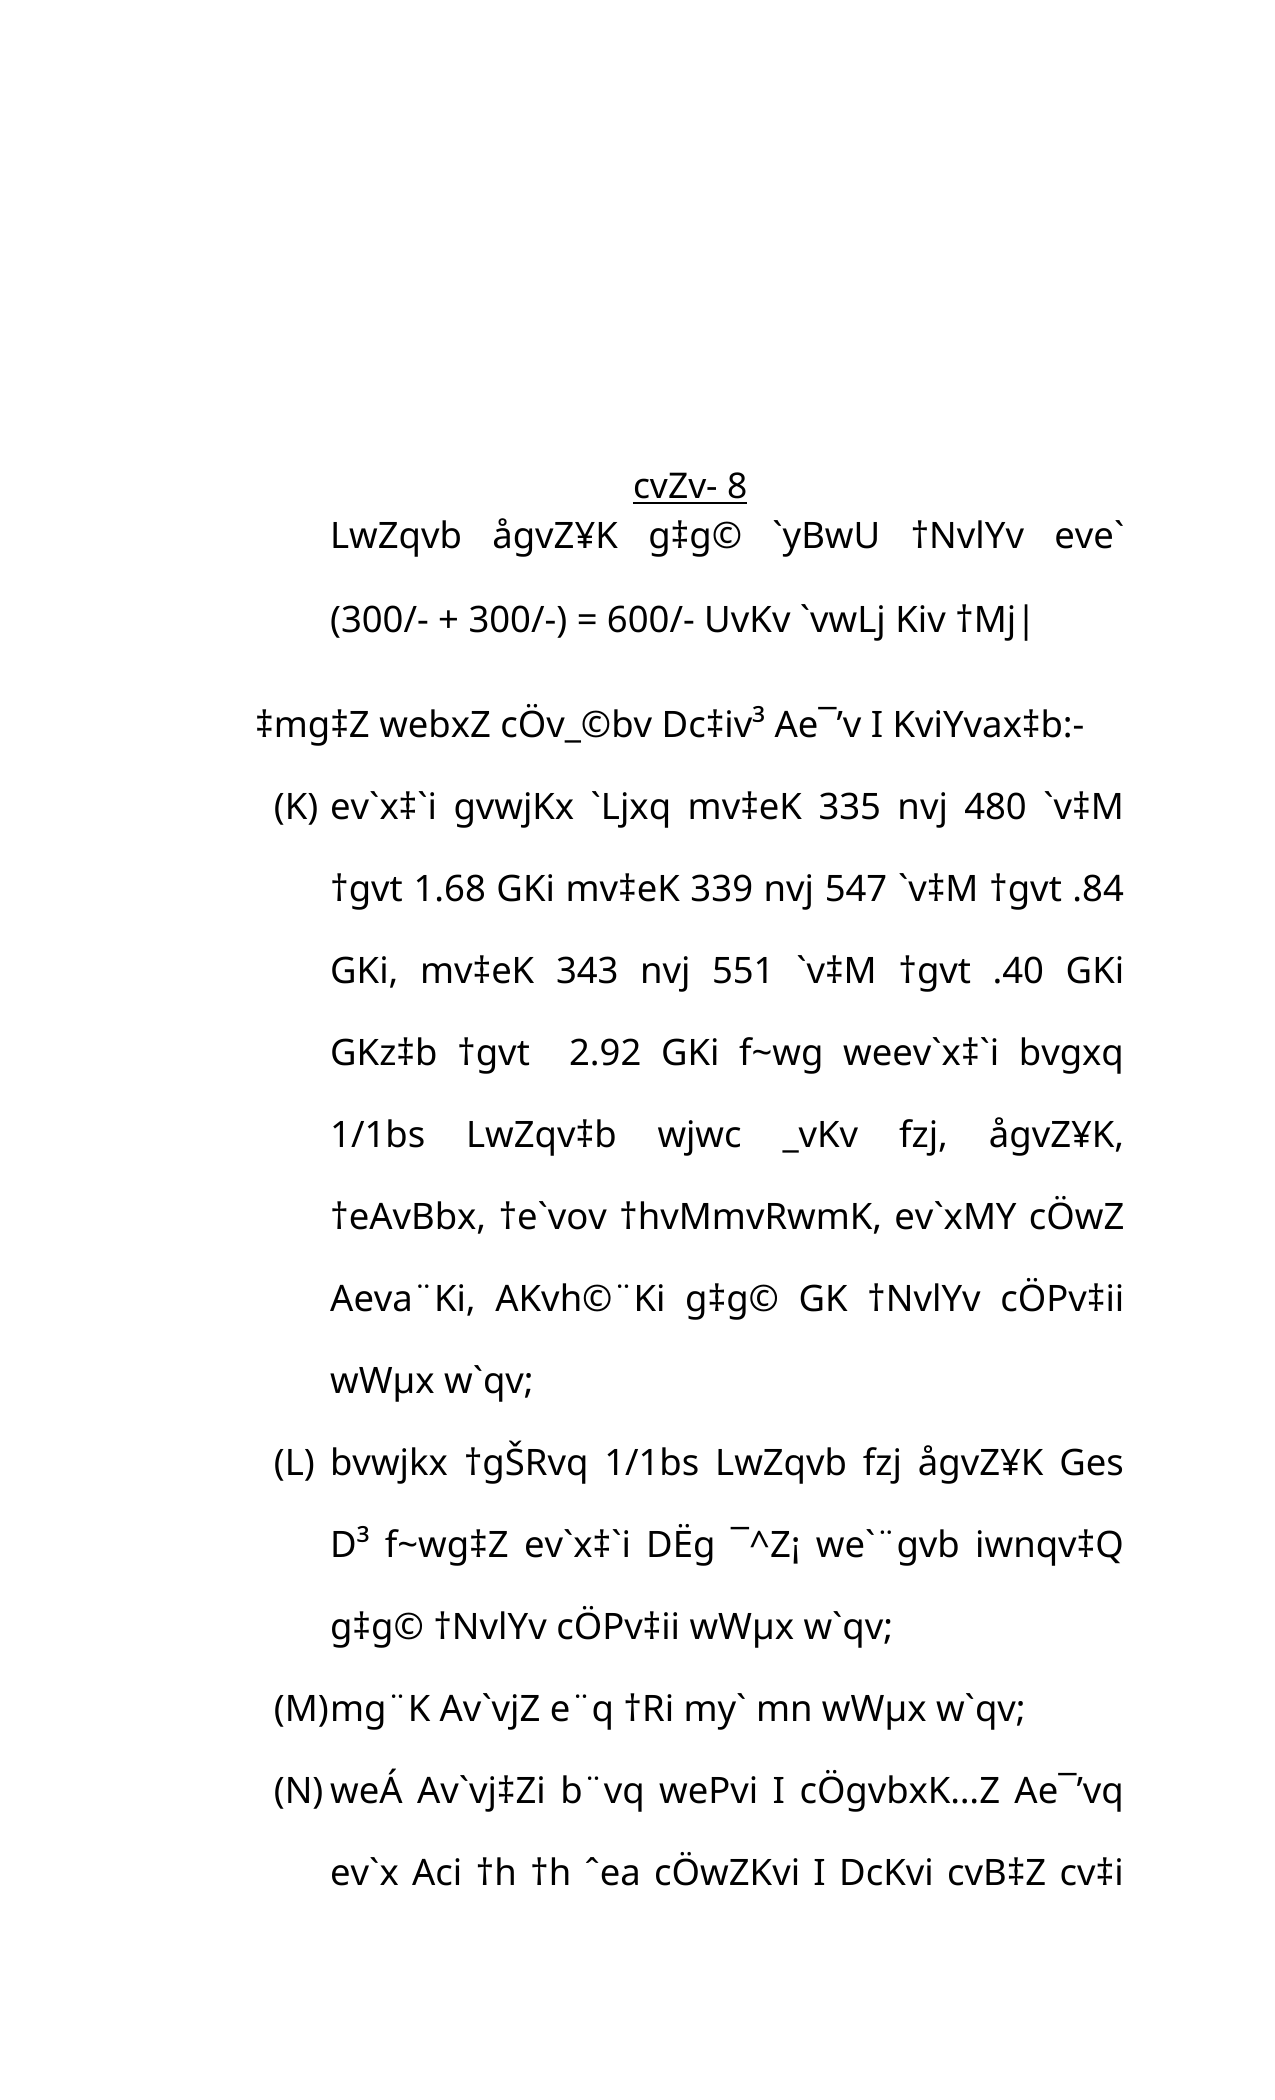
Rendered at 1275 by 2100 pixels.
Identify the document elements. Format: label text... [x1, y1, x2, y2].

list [283, 509, 1125, 643]
list bvwjkx †gŠRvq 1/1bs LwZqvb fzj ågvZ¥K Ges D³ f~wg‡Z ev`x‡`i DËg ¯^Z¡ we`¨gvb iwnqv‡Q g‡g© †NvlYv cÖPv‡ii wWµx w`qv; [274, 1436, 1125, 1650]
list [274, 1764, 1125, 1896]
list ev`x‡`i gvwjKx `Ljxq mv‡eK 335 nvj 480 `v‡M †gvt 1.68 GKi mv‡eK 339 nvj 547 `v‡M †gvt .84 GKi, mv‡eK 343 nvj 551 `v‡M †gvt .40 GKi GKz‡b †gvt 2.92 GKi f~wg weev`x‡`i bvgxq 1/1bs LwZqv‡b wjwc _vKv fzj, ågvZ¥K, †eAvBbx, †e`vov †hvMmvRwmK, ev`xMY cÖwZ Aeva¨Ki, AKvh©¨Ki g‡g© GK †NvlYv cÖPv‡ii wWµx w`qv; [274, 781, 1125, 1404]
list mg¨K Av`vjZ e¨q †Ri my` mn wWµx w`qv; [274, 1682, 1125, 1732]
text ‡mg‡Z webxZ cÖv_©bv Dc‡iv³ Ae¯’v I KviYvax‡b:- [255, 699, 1125, 748]
